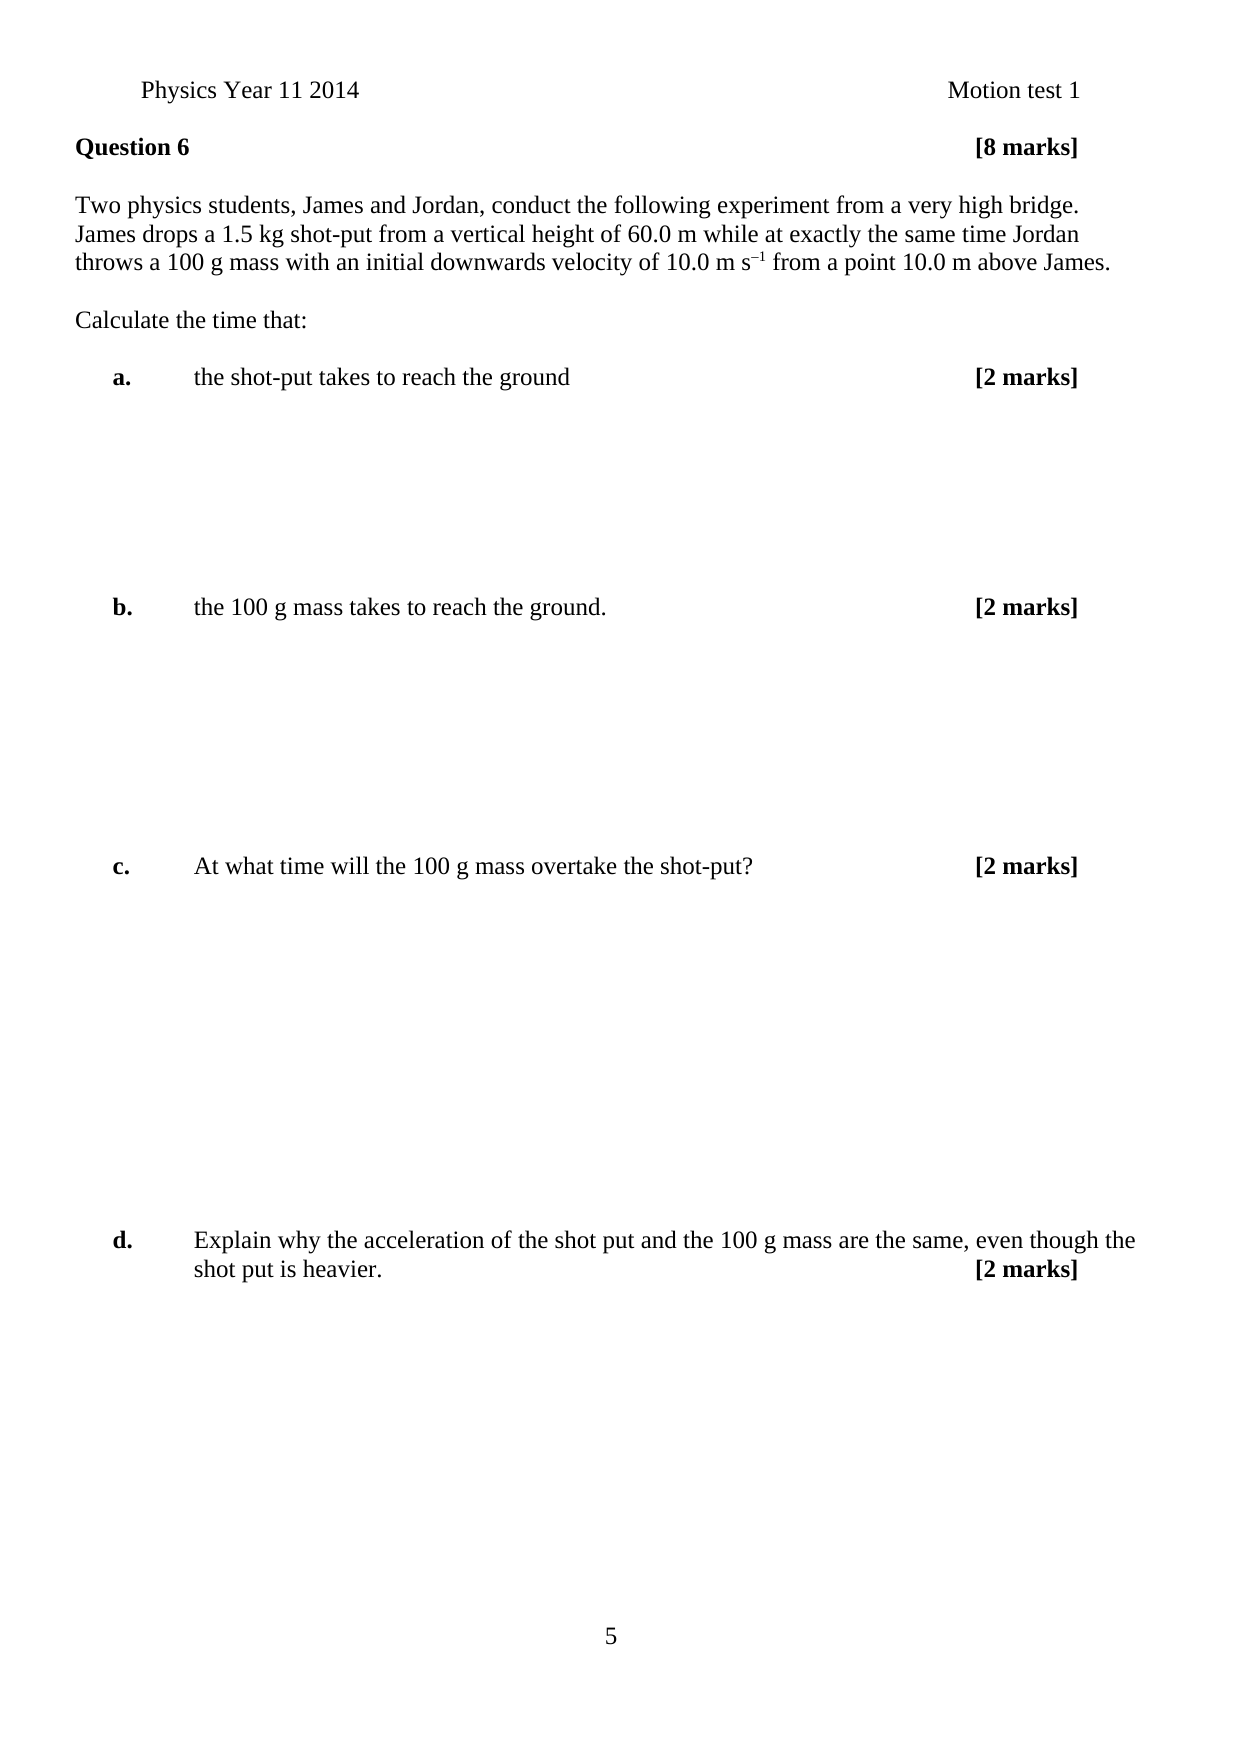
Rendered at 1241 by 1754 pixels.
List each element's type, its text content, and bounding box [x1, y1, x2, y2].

text Two physics students, James and Jordan, conduct the following experiment from a very high bridge. James drops a 1.5 kg shot-put from a vertical height of 60.0 m while at exactly the same time Jordan throws a 100 g mass with an initial downwards velocity of 10.0 m s–1 from a point 10.0 m above James. [75, 190, 1146, 276]
list the shot-put takes to reach the ground [2 marks] [112, 362, 1146, 592]
text Calculate the time that: [75, 305, 1146, 334]
list At what time will the 100 g mass overtake the shot-put? [2 marks] [112, 851, 1146, 1225]
text Question 6 [8 marks] [75, 132, 1146, 161]
list the 100 g mass takes to reach the ground. [2 marks] [112, 592, 1146, 851]
list Explain why the acceleration of the shot put and the 100 g mass are the same, even though the shot put is heavier. [2 marks] [112, 1225, 1146, 1397]
